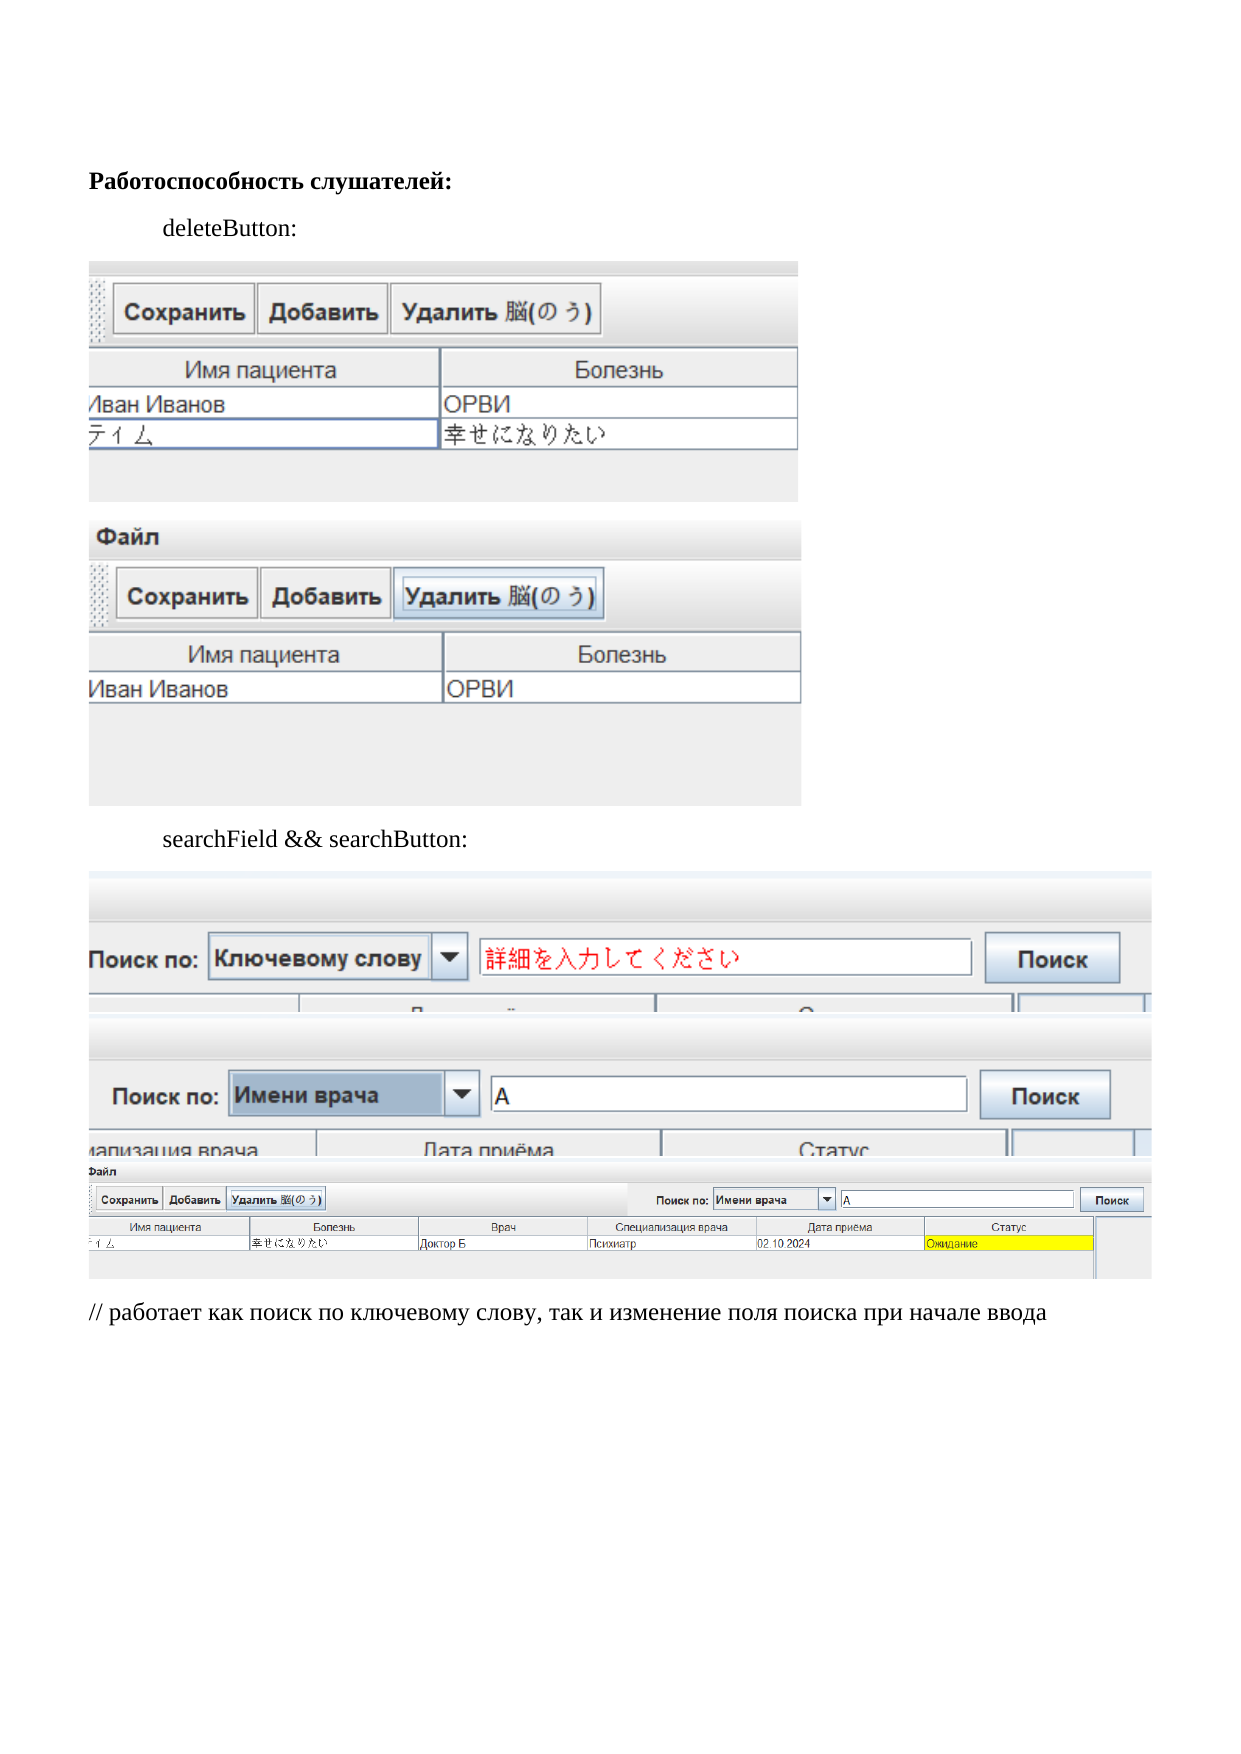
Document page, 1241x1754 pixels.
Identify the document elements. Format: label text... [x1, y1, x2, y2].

text // работает как поиск по ключевому слову, так и изменение поля поиска при начале ввода [89, 1297, 1152, 1326]
text Работоспособность слушателей: [89, 166, 1152, 194]
picture [88, 1158, 1152, 1279]
picture [88, 261, 799, 502]
text searchField && searchButton: [89, 824, 1152, 853]
text deleteButton: [89, 213, 1152, 242]
picture [88, 1014, 1152, 1156]
picture [88, 871, 1152, 1012]
picture [88, 520, 802, 806]
